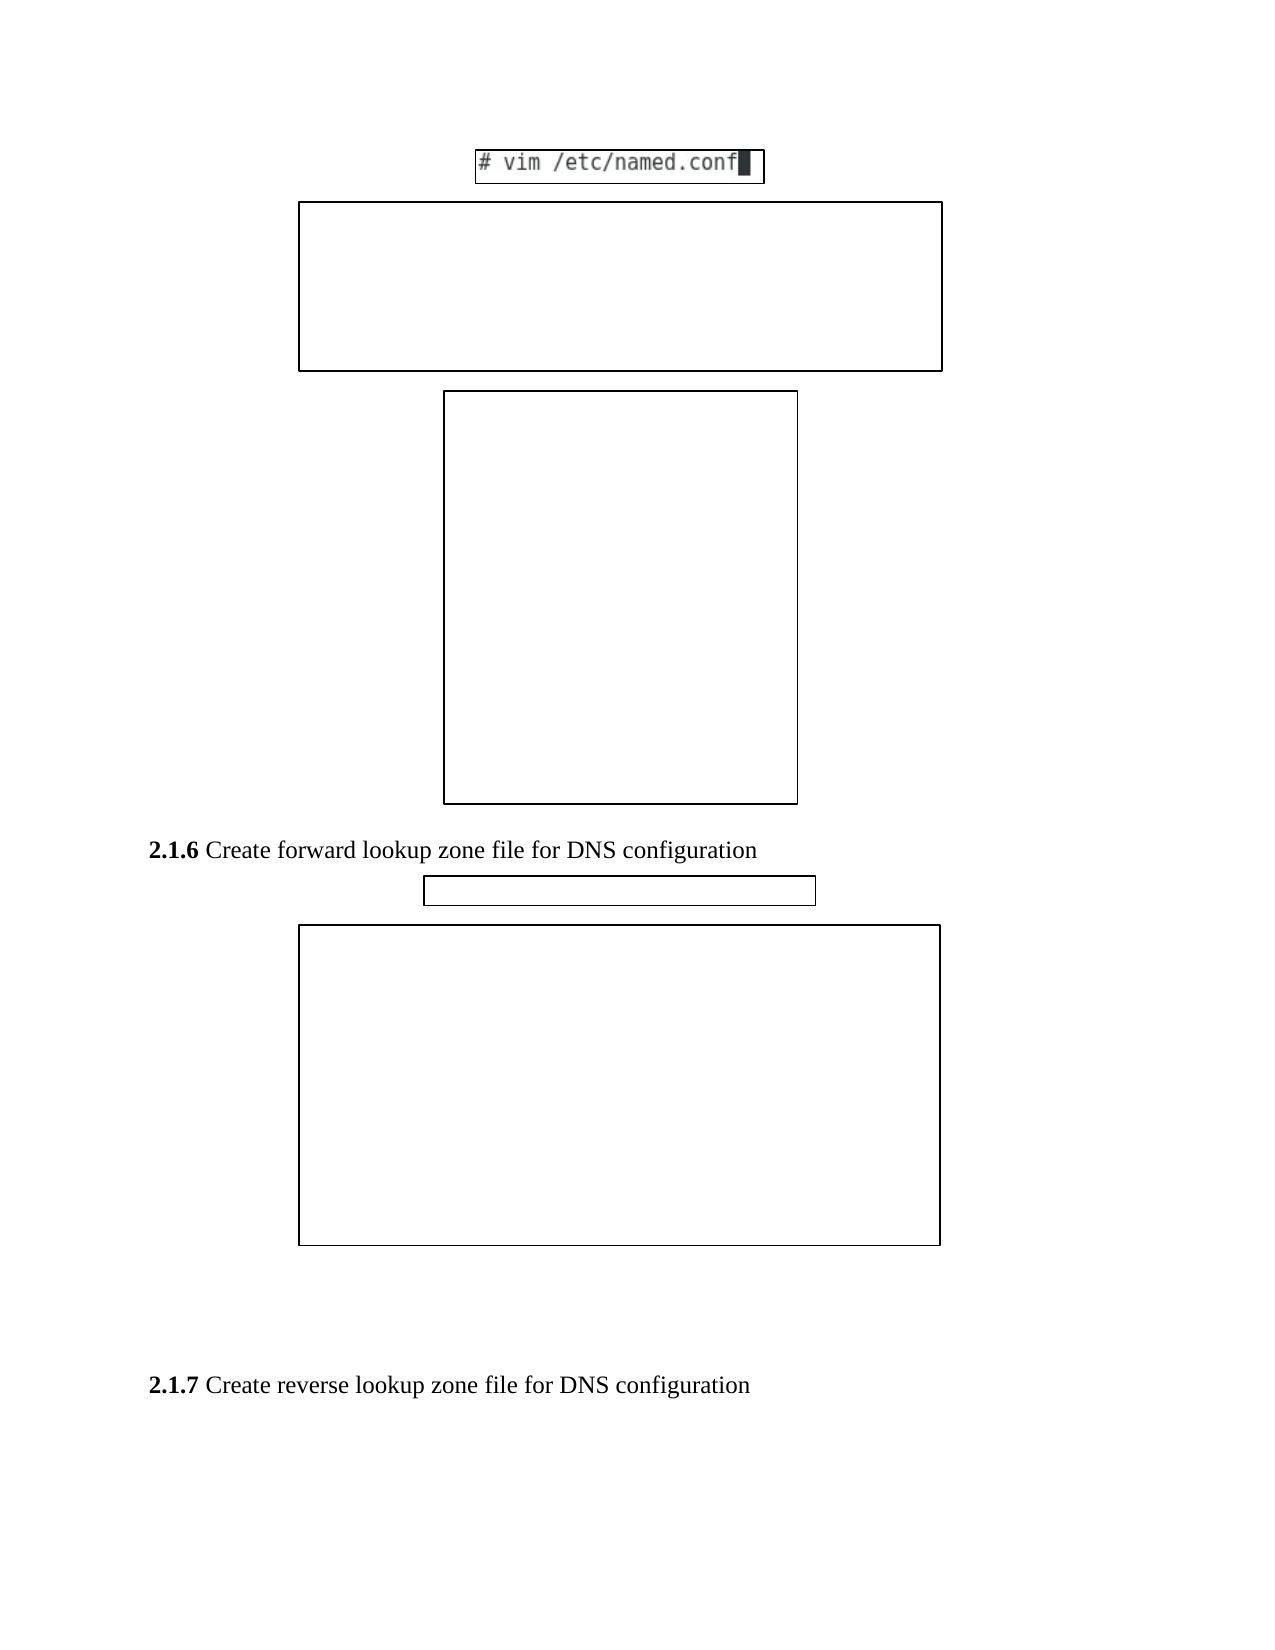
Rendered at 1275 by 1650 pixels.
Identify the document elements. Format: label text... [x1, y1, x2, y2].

text 2.1.6 Create forward lookup zone file for DNS configuration [148, 835, 1125, 863]
text 2.1.7 Create reverse lookup zone file for DNS configuration [148, 1370, 1125, 1398]
picture [476, 151, 763, 183]
